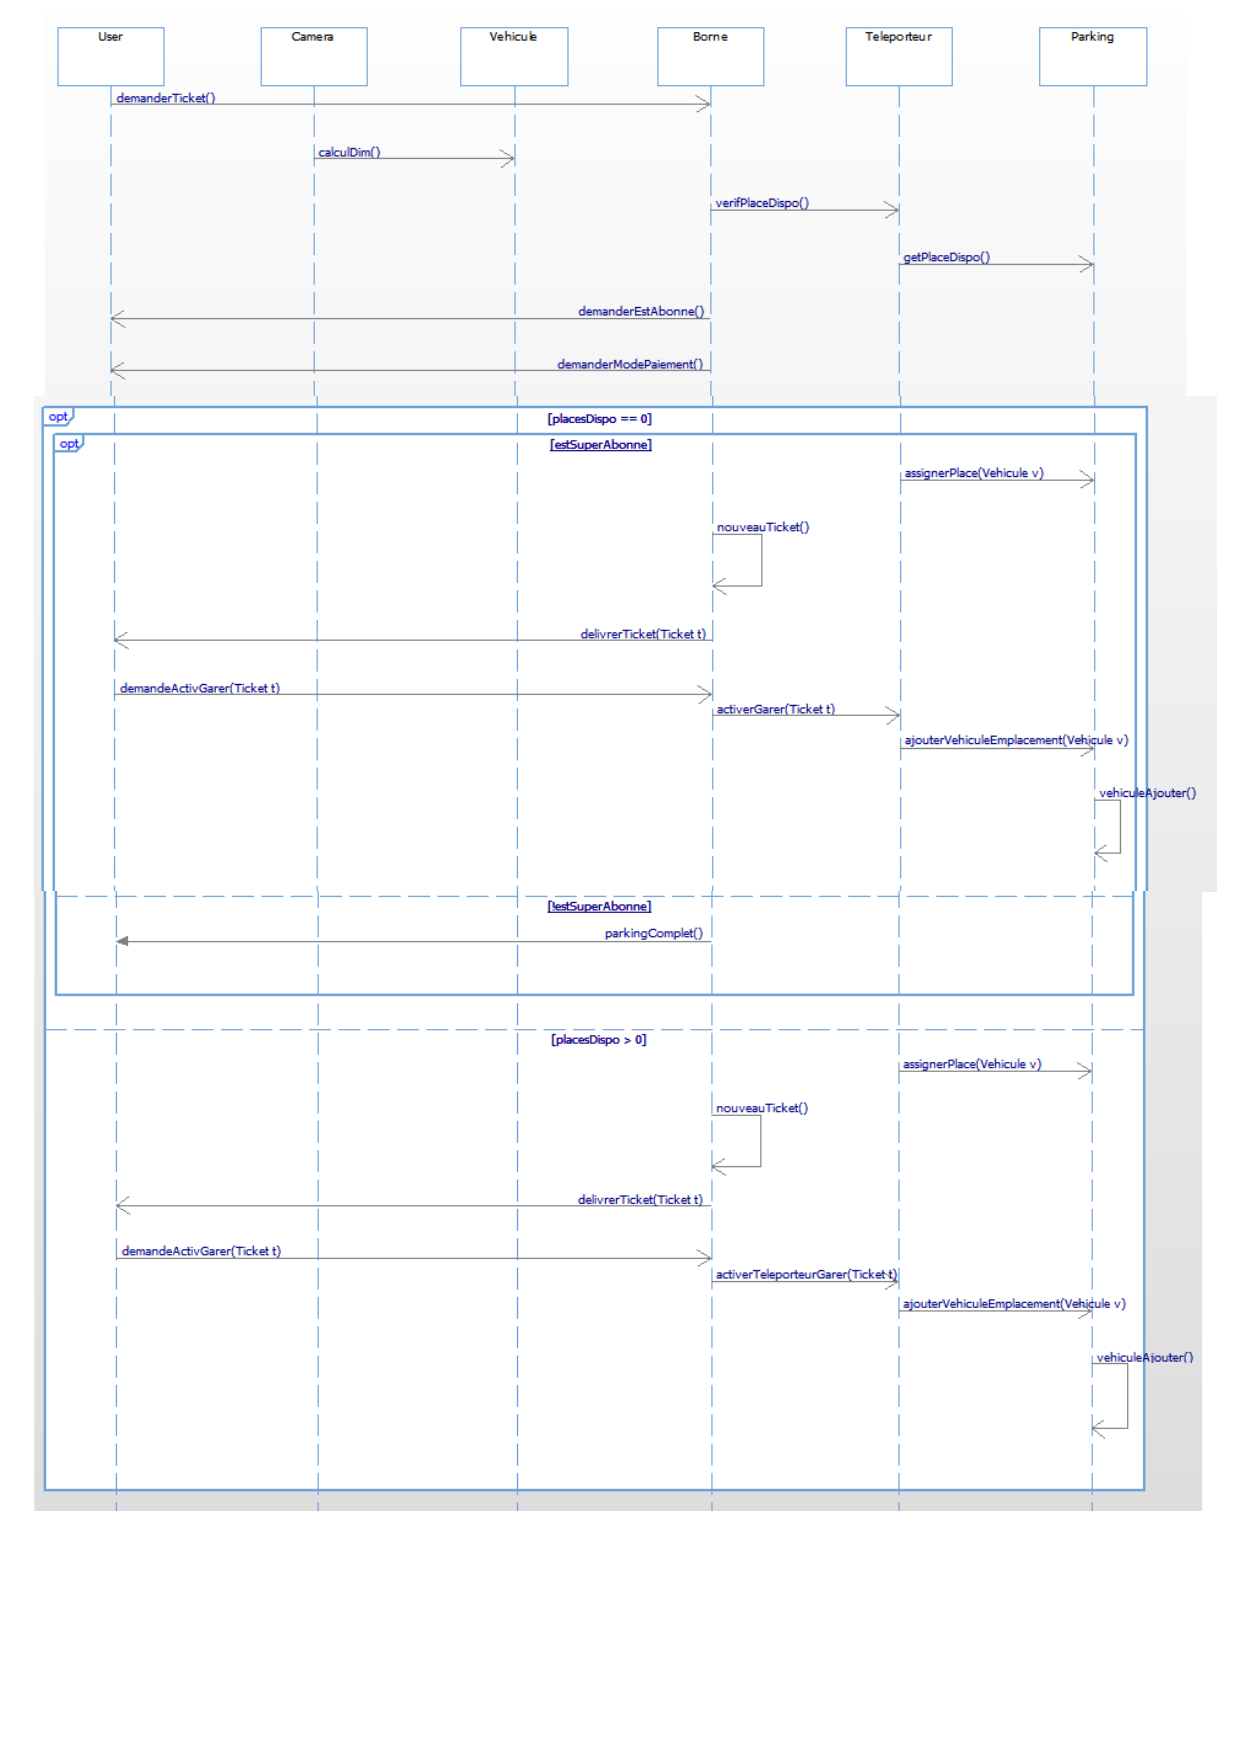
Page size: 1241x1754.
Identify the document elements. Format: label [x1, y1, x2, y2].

picture [33, 10, 1217, 1511]
